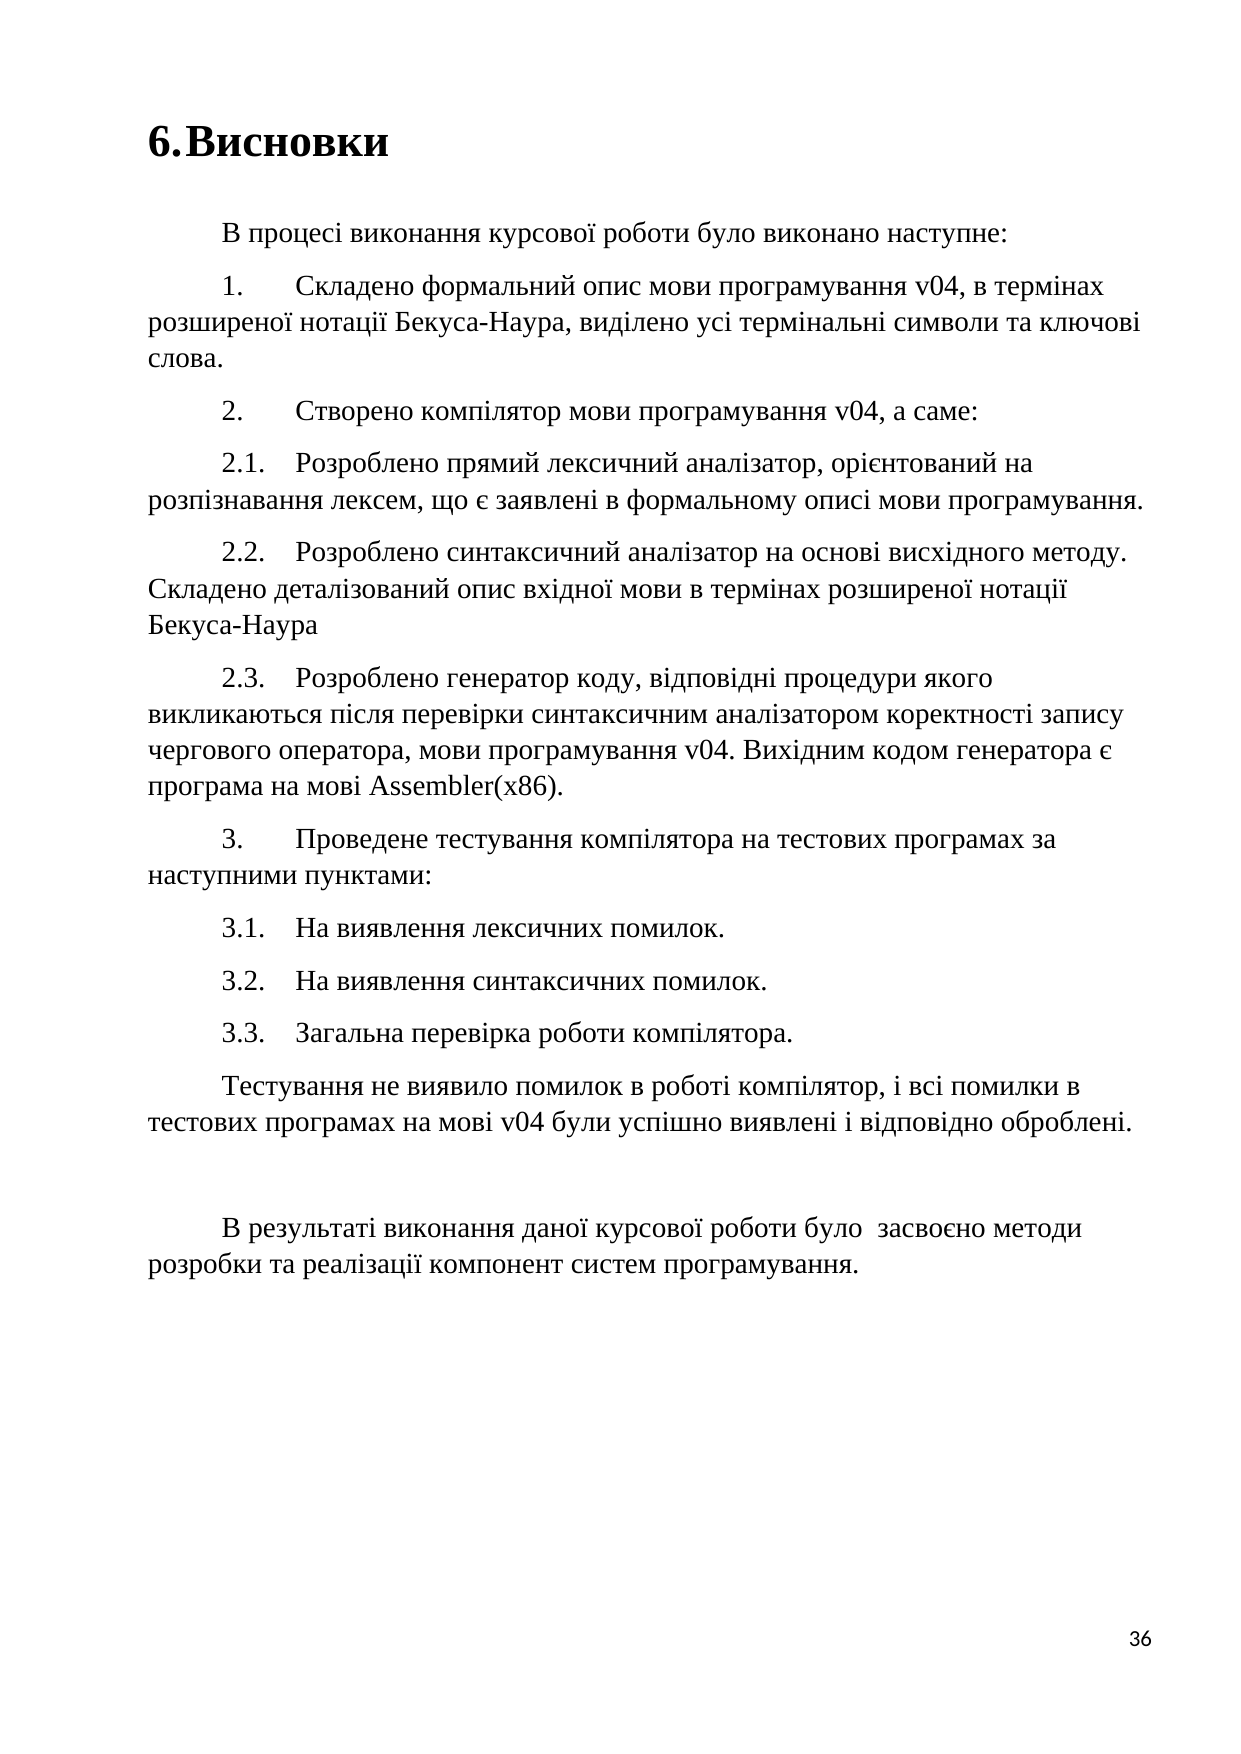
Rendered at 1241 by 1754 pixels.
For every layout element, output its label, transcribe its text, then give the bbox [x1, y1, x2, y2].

text В результаті виконання даної курсової роботи було засвоєно методи розробки та реалізації компонент систем програмування. [148, 1210, 1152, 1280]
text 2. Створено компілятор мови програмування v04, а саме: [148, 393, 1152, 426]
text 2.2. Розроблено синтаксичний аналізатор на основі висхідного методу. Складено деталізований опис вхідної мови в термінах розширеної нотації Бекуса-Наура [148, 534, 1152, 640]
text 3. Проведене тестування компілятора на тестових програмах за наступними пунктами: [148, 821, 1152, 891]
text Висновки [148, 113, 1152, 166]
text 1. Складено формальний опис мови програмування v04, в термінах розширеної нотації Бекуса-Наура, виділено усі термінальні символи та ключові слова. [148, 268, 1152, 373]
text 3.2. На виявлення синтаксичних помилок. [148, 963, 1152, 996]
text Тестування не виявило помилок в роботі компілятор, і всі помилки в тестових програмах на мові v04 були успішно виявлені і відповідно оброблені. [148, 1068, 1152, 1138]
text 2.3. Розроблено генератор коду, відповідні процедури якого викликаються після перевірки синтаксичним аналізатором коректності запису чергового оператора, мови програмування v04. Вихідним кодом генератора є програма на мові Assembler(x86). [148, 660, 1152, 802]
text В процесі виконання курсової роботи було виконано наступне: [148, 215, 1152, 248]
text 2.1. Розроблено прямий лексичний аналізатор, орієнтований на розпізнавання лексем, що є заявлені в формальному описі мови програмування. [148, 446, 1152, 515]
text 3.1. На виявлення лексичних помилок. [148, 910, 1152, 943]
text 3.3. Загальна перевірка роботи компілятора. [148, 1016, 1152, 1049]
